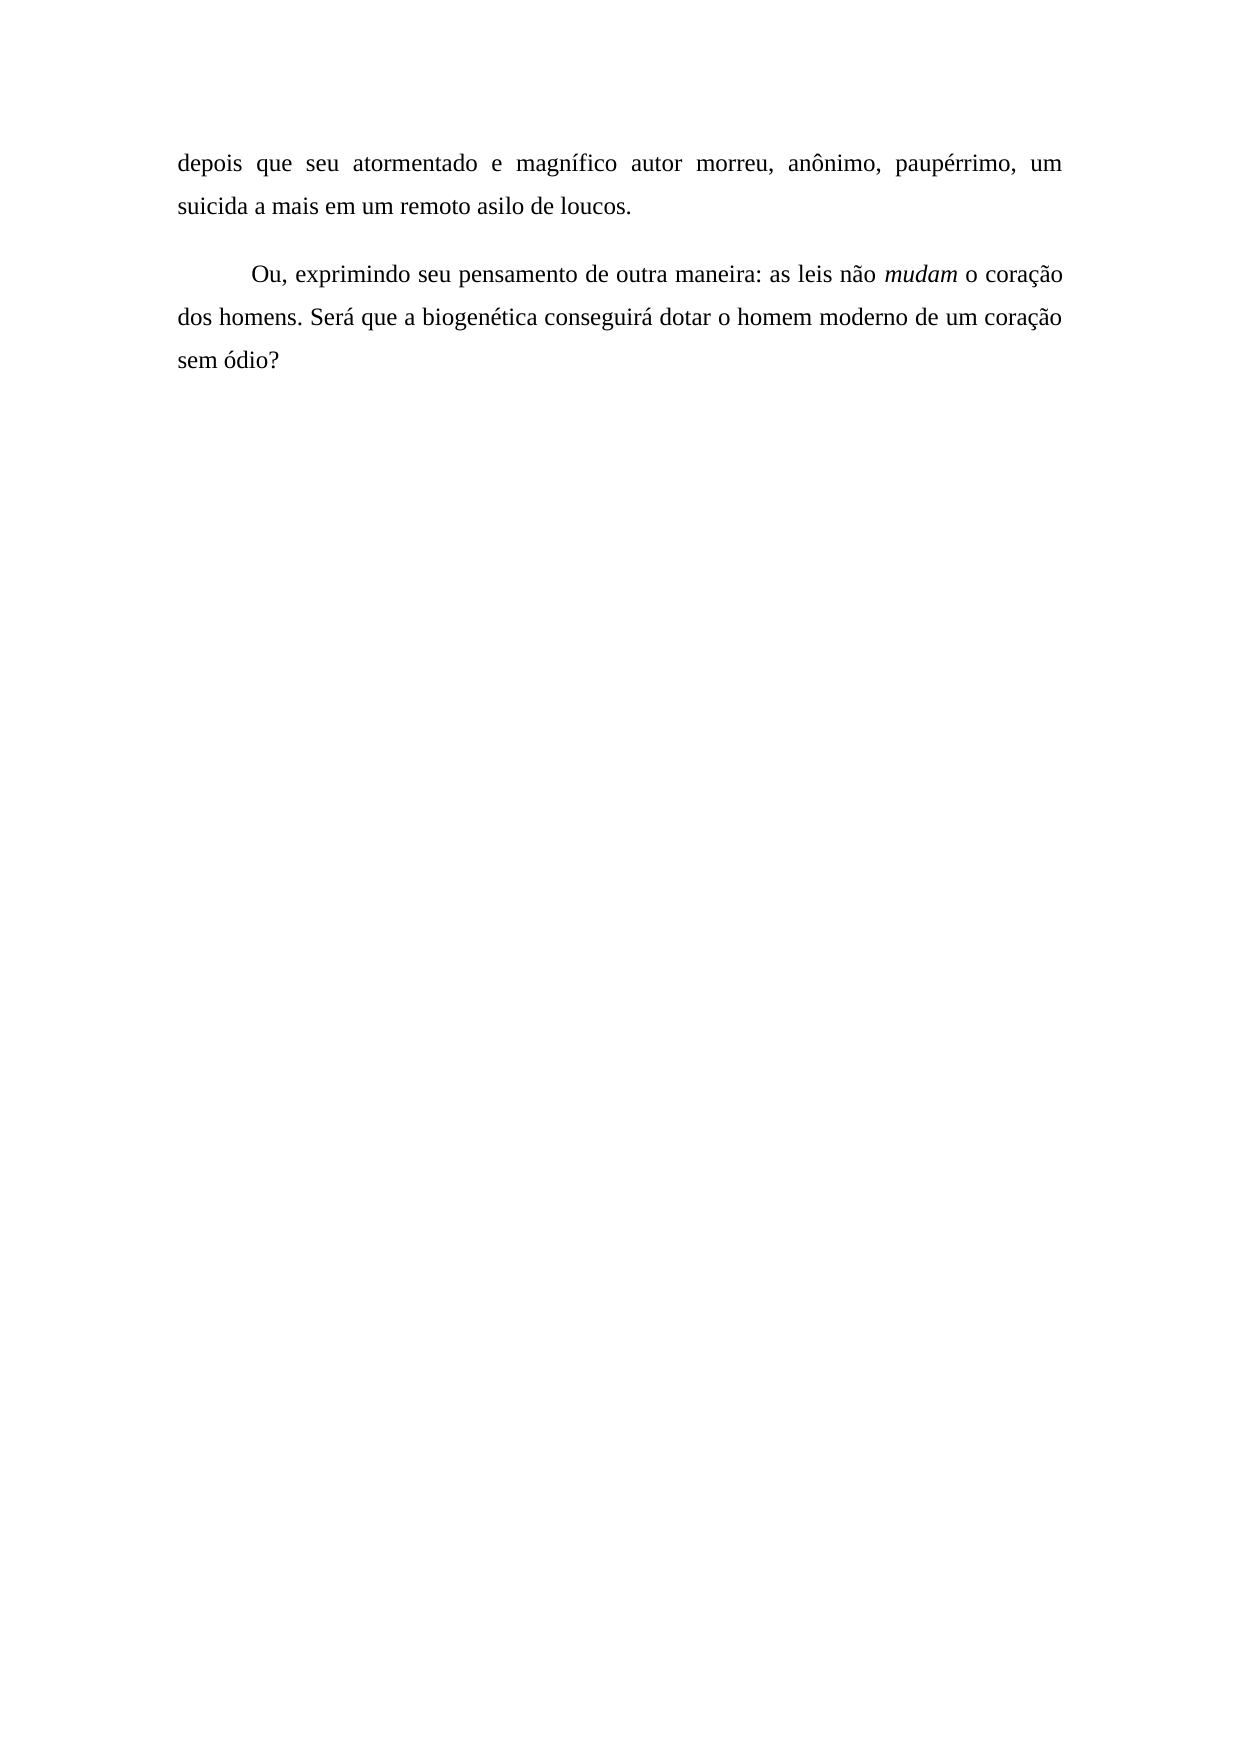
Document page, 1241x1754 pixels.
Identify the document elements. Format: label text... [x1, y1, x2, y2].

text Ou, exprimindo seu pensamento de outra maneira: as leis não mudam o coração dos homens. Será que a biogenética conseguirá dotar o homem moderno de um coração sem ódio? [177, 259, 1063, 374]
